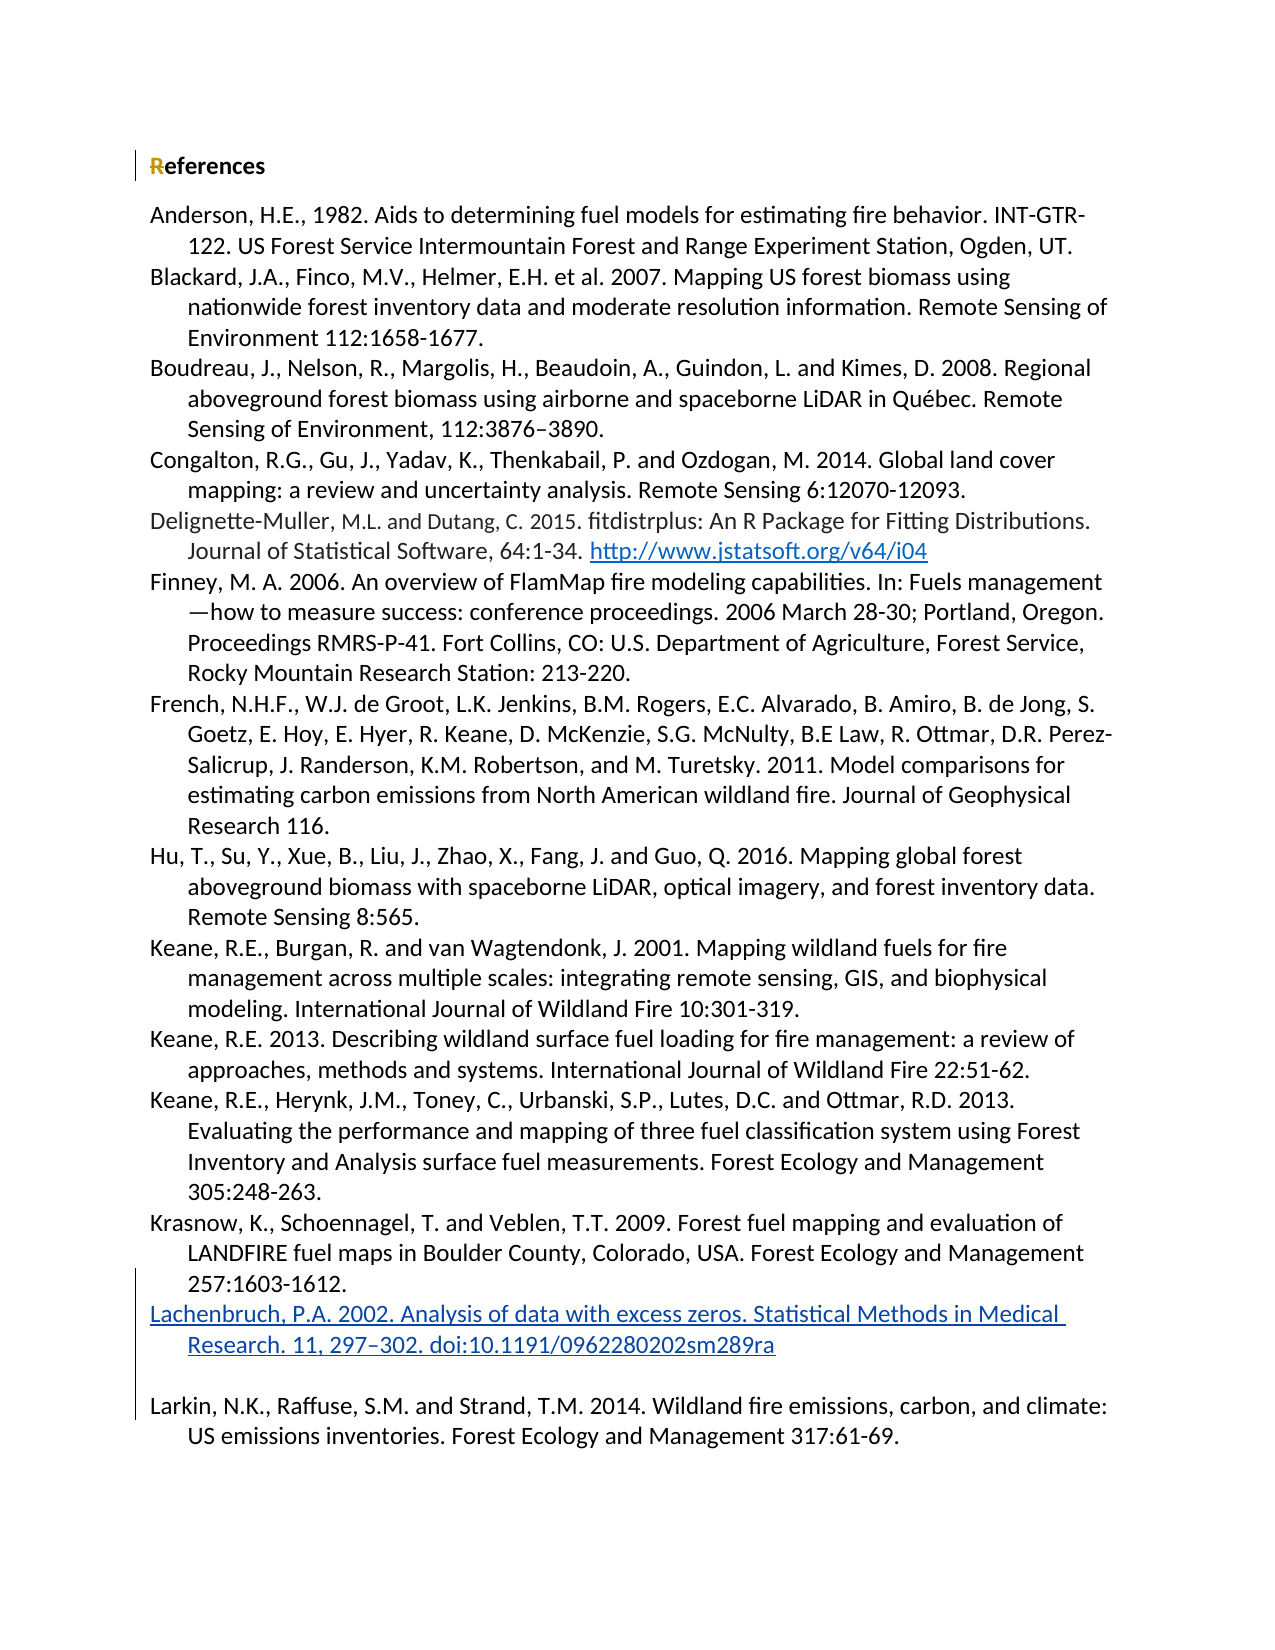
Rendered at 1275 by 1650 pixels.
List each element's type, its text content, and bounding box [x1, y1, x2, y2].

text Congalton, R.G., Gu, J., Yadav, K., Thenkabail, P. and Ozdogan, M. 2014. Global land cover mapping: a review and uncertainty analysis. Remote Sensing 6:12070-12093. [150, 444, 1125, 505]
text Delignette-Muller, M.L. and Dutang, C. 2015. fitdistrplus: An R Package for Fitting Distributions. Journal of Statistical Software, 64:1-34. http://www.jstatsoft.org/v64/i04 [150, 505, 1125, 566]
text Hu, T., Su, Y., Xue, B., Liu, J., Zhao, X., Fang, J. and Guo, Q. 2016. Mapping global forest aboveground biomass with spaceborne LiDAR, optical imagery, and forest inventory data. Remote Sensing 8:565. [150, 841, 1125, 932]
text Finney, M. A. 2006. An overview of FlamMap fire modeling capabilities. In: Fuels management—how to measure success: conference proceedings. 2006 March 28-30; Portland, Oregon. Proceedings RMRS-P-41. Fort Collins, CO: U.S. Department of Agriculture, Forest Service, Rocky Mountain Research Station: 213-220. [150, 566, 1125, 688]
text Krasnow, K., Schoennagel, T. and Veblen, T.T. 2009. Forest fuel mapping and evaluation of LANDFIRE fuel maps in Boulder County, Colorado, USA. Forest Ecology and Management 257:1603-1612. [150, 1207, 1125, 1298]
text Larkin, N.K., Raffuse, S.M. and Strand, T.M. 2014. Wildland fire emissions, carbon, and climate: US emissions inventories. Forest Ecology and Management 317:61-69. [150, 1390, 1125, 1451]
text Anderson, H.E., 1982. Aids to determining fuel models for estimating fire behavior. INT-GTR-122. US Forest Service Intermountain Forest and Range Experiment Station, Ogden, UT. [150, 199, 1125, 261]
text Keane, R.E., Burgan, R. and van Wagtendonk, J. 2001. Mapping wildland fuels for fire management across multiple scales: integrating remote sensing, GIS, and biophysical modeling. International Journal of Wildland Fire 10:301-319. [150, 932, 1125, 1024]
text French, N.H.F., W.J. de Groot, L.K. Jenkins, B.M. Rogers, E.C. Alvarado, B. Amiro, B. de Jong, S. Goetz, E. Hoy, E. Hyer, R. Keane, D. McKenzie, S.G. McNulty, B.E Law, R. Ottmar, D.R. Perez-Salicrup, J. Randerson, K.M. Robertson, and M. Turetsky. 2011. Model comparisons for estimating carbon emissions from North American wildland fire. Journal of Geophysical Research 116. [150, 688, 1125, 841]
text Boudreau, J., Nelson, R., Margolis, H., Beaudoin, A., Guindon, L. and Kimes, D. 2008. Regional aboveground forest biomass using airborne and spaceborne LiDAR in Québec. Remote Sensing of Environment, 112:3876–3890. [150, 352, 1125, 444]
text Keane, R.E. 2013. Describing wildland surface fuel loading for fire management: a review of approaches, methods and systems. International Journal of Wildland Fire 22:51-62. [150, 1024, 1125, 1085]
text Keane, R.E., Herynk, J.M., Toney, C., Urbanski, S.P., Lutes, D.C. and Ottmar, R.D. 2013. Evaluating the performance and mapping of three fuel classification system using Forest Inventory and Analysis surface fuel measurements. Forest Ecology and Management 305:248-263. [150, 1085, 1125, 1207]
text Blackard, J.A., Finco, M.V., Helmer, E.H. et al. 2007. Mapping US forest biomass using nationwide forest inventory data and moderate resolution information. Remote Sensing of Environment 112:1658-1677. [150, 261, 1125, 352]
text eferences [150, 150, 1125, 181]
